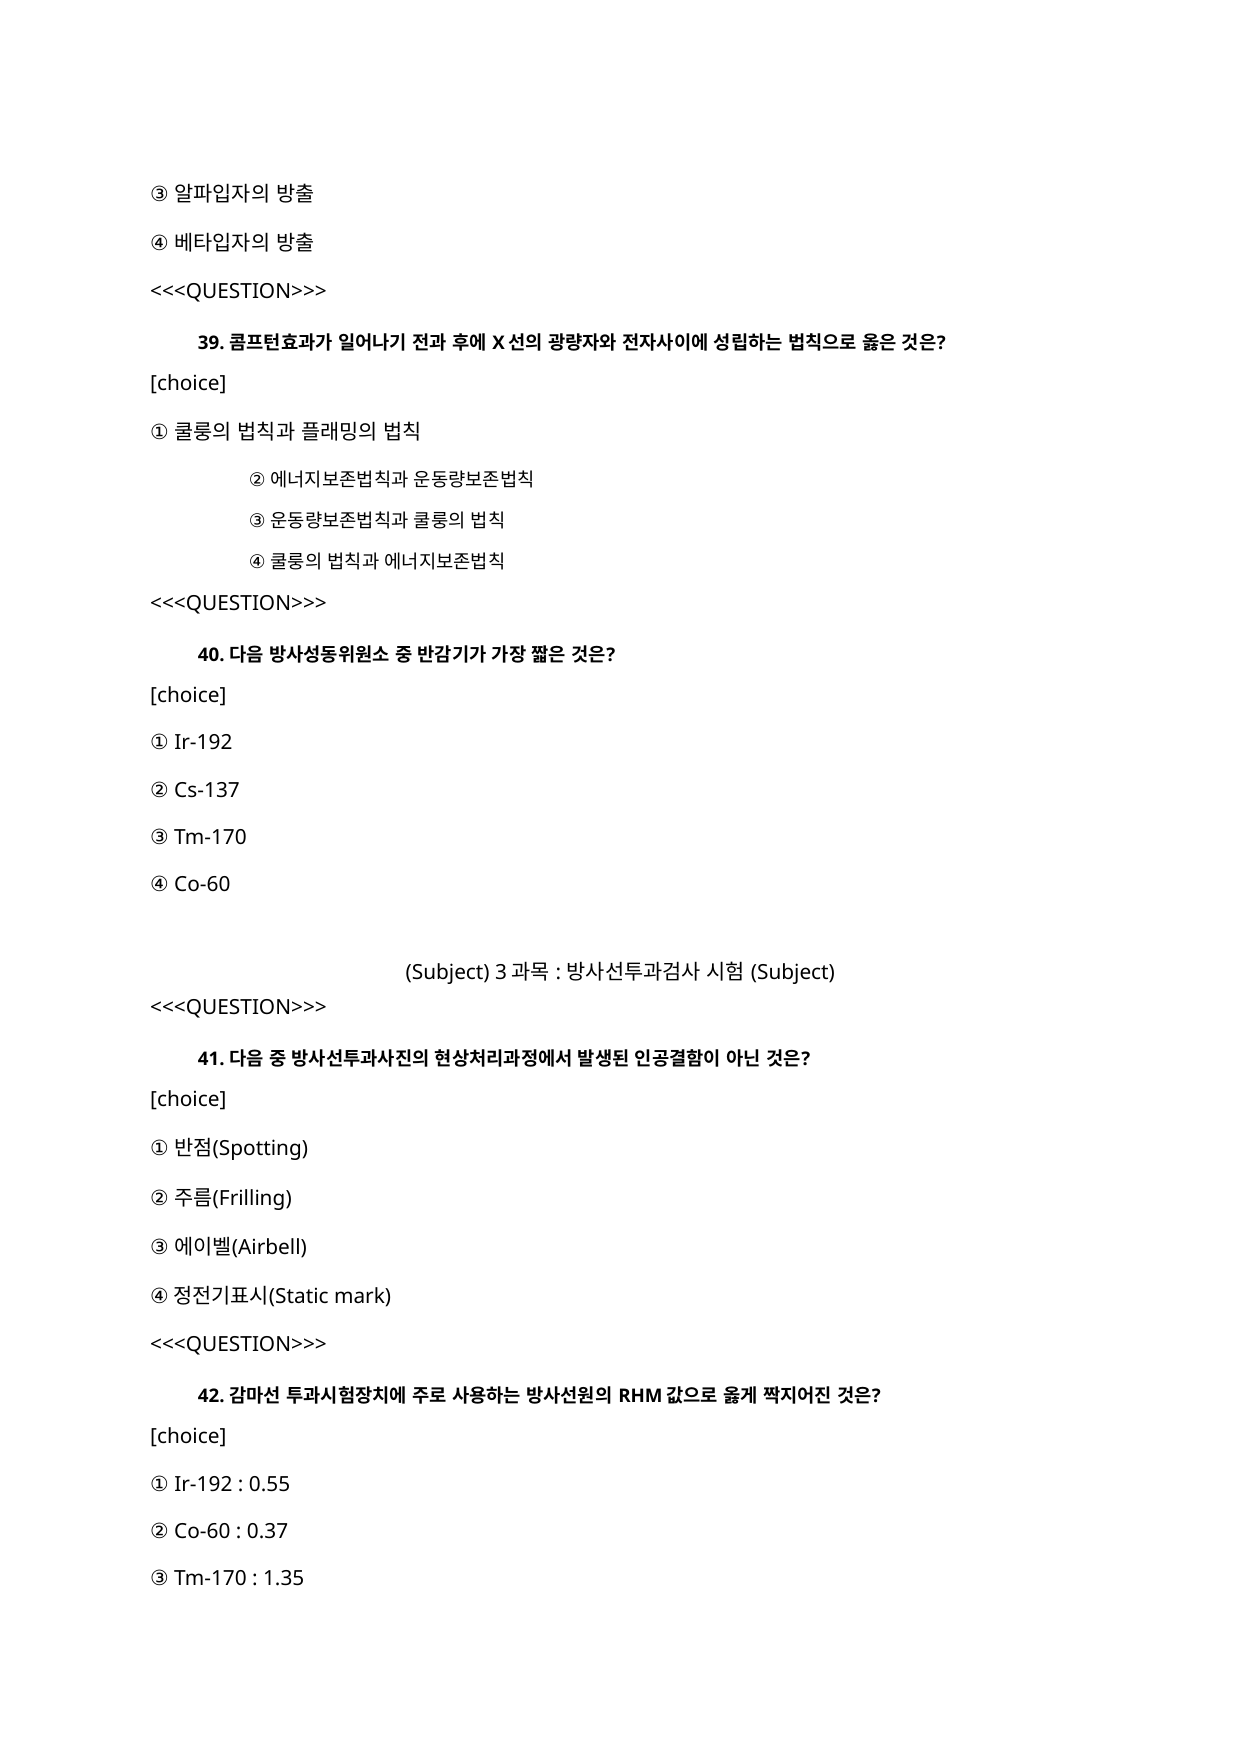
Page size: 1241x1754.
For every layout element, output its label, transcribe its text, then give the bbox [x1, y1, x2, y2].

text [choice] [150, 1084, 1090, 1113]
text ① Ir-192 [150, 727, 1090, 756]
text ② 에너지보존법칙과 운동량보존법칙 [229, 465, 1084, 492]
text ④정전기표시(Static mark) [150, 1280, 1090, 1310]
text ③ Tm-170 : 1.35 [150, 1563, 1090, 1592]
text ④ 쿨룽의 법칙과 에너지보존법칙 [229, 547, 1084, 574]
text ③ 알파입자의 방출 [150, 177, 1090, 207]
text ② Cs-137 [150, 775, 1090, 803]
text [choice] [150, 1422, 1090, 1450]
text ④ Co-60 [150, 869, 1090, 898]
text ① Ir-192 : 0.55 [150, 1469, 1090, 1497]
text ③ Tm-170 [150, 822, 1090, 851]
text <<<QUESTION>>> [150, 1329, 1090, 1358]
text <<<QUESTION>>> [150, 276, 1090, 304]
text ③ 운동량보존법칙과 쿨룽의 법칙 [229, 506, 1084, 533]
text ③ 에이벨(Airbell) [150, 1230, 1090, 1261]
text 41. 다음 중 방사선투과사진의 현상처리과정에서 발생된 인공결함이 아닌 것은? [198, 1043, 1084, 1071]
text <<<QUESTION>>> [150, 588, 1090, 616]
text ① 반점(Spotting) [150, 1132, 1090, 1162]
text 40. 다음 방사성동위원소 중 반감기가 가장 짧은 것은? [198, 639, 1084, 666]
text 39. 콤프턴효과가 일어나기 전과 후에 X선의 광량자와 전자사이에 성립하는 법칙으로 옳은 것은? [198, 327, 1084, 354]
text [choice] [150, 680, 1090, 709]
text ④ 베타입자의 방출 [150, 227, 1090, 257]
text [choice] [150, 368, 1090, 397]
text 42. 감마선 투과시험장치에 주로 사용하는 방사선원의 RHM값으로 옳게 짝지어진 것은? [198, 1381, 1084, 1408]
text (Subject) 3과목 : 방사선투과검사 시험 (Subject) [150, 956, 1090, 986]
text ② Co-60 : 0.37 [150, 1516, 1090, 1544]
text <<<QUESTION>>> [150, 992, 1090, 1020]
text ② 주름(Frilling) [150, 1181, 1090, 1211]
text ① 쿨룽의 법칙과 플래밍의 법칙 [150, 416, 1090, 446]
